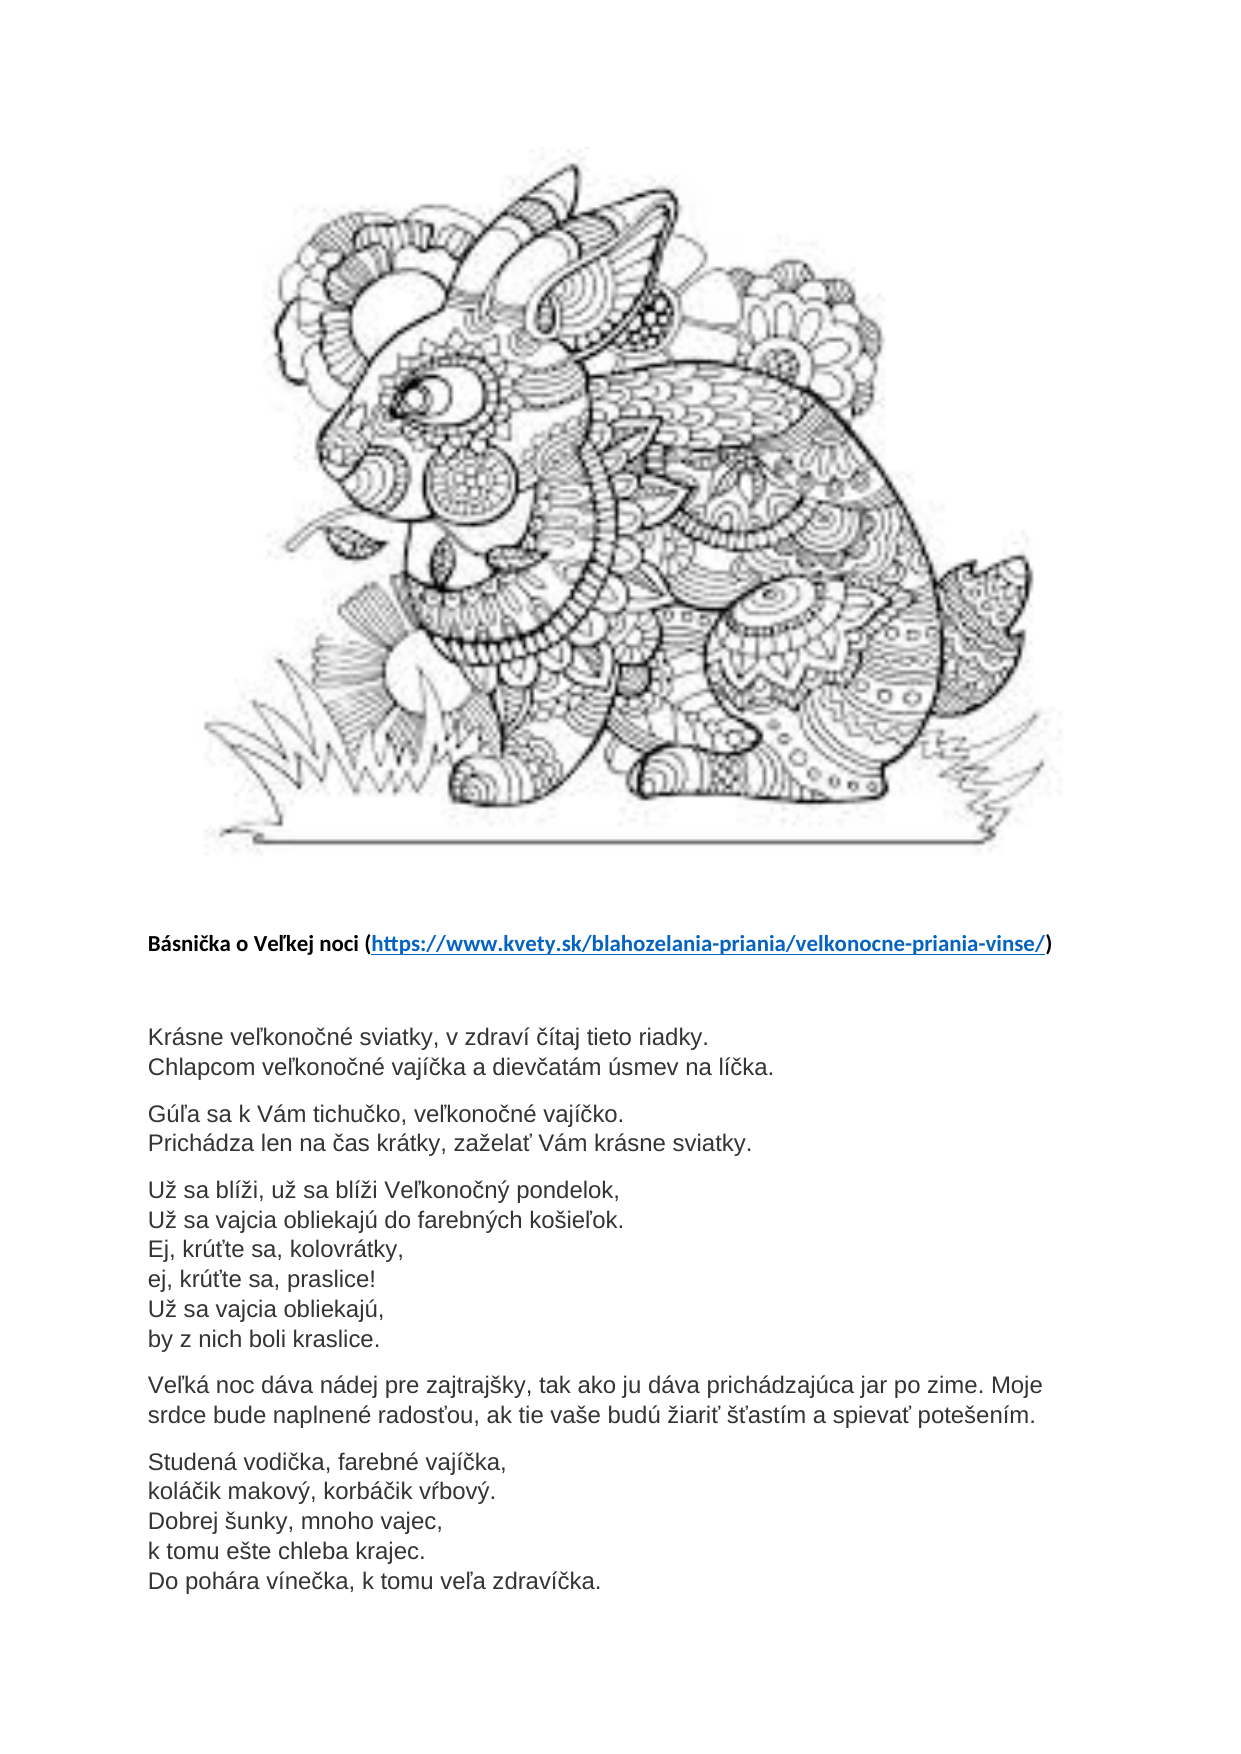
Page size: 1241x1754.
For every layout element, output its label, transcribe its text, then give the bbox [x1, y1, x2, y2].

text Studená vodička, farebné vajíčka, koláčik makový, korbáčik vŕbový. Dobrej šunky, mnoho vajec, k tomu ešte chleba krajec. Do pohára vínečka, k tomu veľa zdravíčka. [148, 1447, 1093, 1594]
text Veľká noc dáva nádej pre zajtrajšky, tak ako ju dáva prichádzajúca jar po zime. Moje srdce bude naplnené radosťou, ak tie vaše budú žiariť šťastím a spievať potešením. [148, 1371, 1093, 1429]
text Gúľa sa k Vám tichučko, veľkonočné vajíčko. Prichádza len na čas krátky, zaželať Vám krásne sviatky. [148, 1099, 1093, 1157]
picture [147, 147, 1104, 864]
text Už sa blíži, už sa blíži Veľkonočný pondelok, Už sa vajcia obliekajú do farebných košieľok. Ej, krúťte sa, kolovrátky, ej, krúťte sa, praslice! Už sa vajcia obliekajú, by z nich boli kraslice. [148, 1176, 1093, 1352]
text Básnička o Veľkej noci (https://www.kvety.sk/blahozelania-priania/velkonocne-priania-vinse/) [148, 929, 1093, 958]
text Krásne veľkonočné sviatky, v zdraví čítaj tieto riadky. Chlapcom veľkonočné vajíčka a dievčatám úsmev na líčka. [148, 1023, 1093, 1081]
